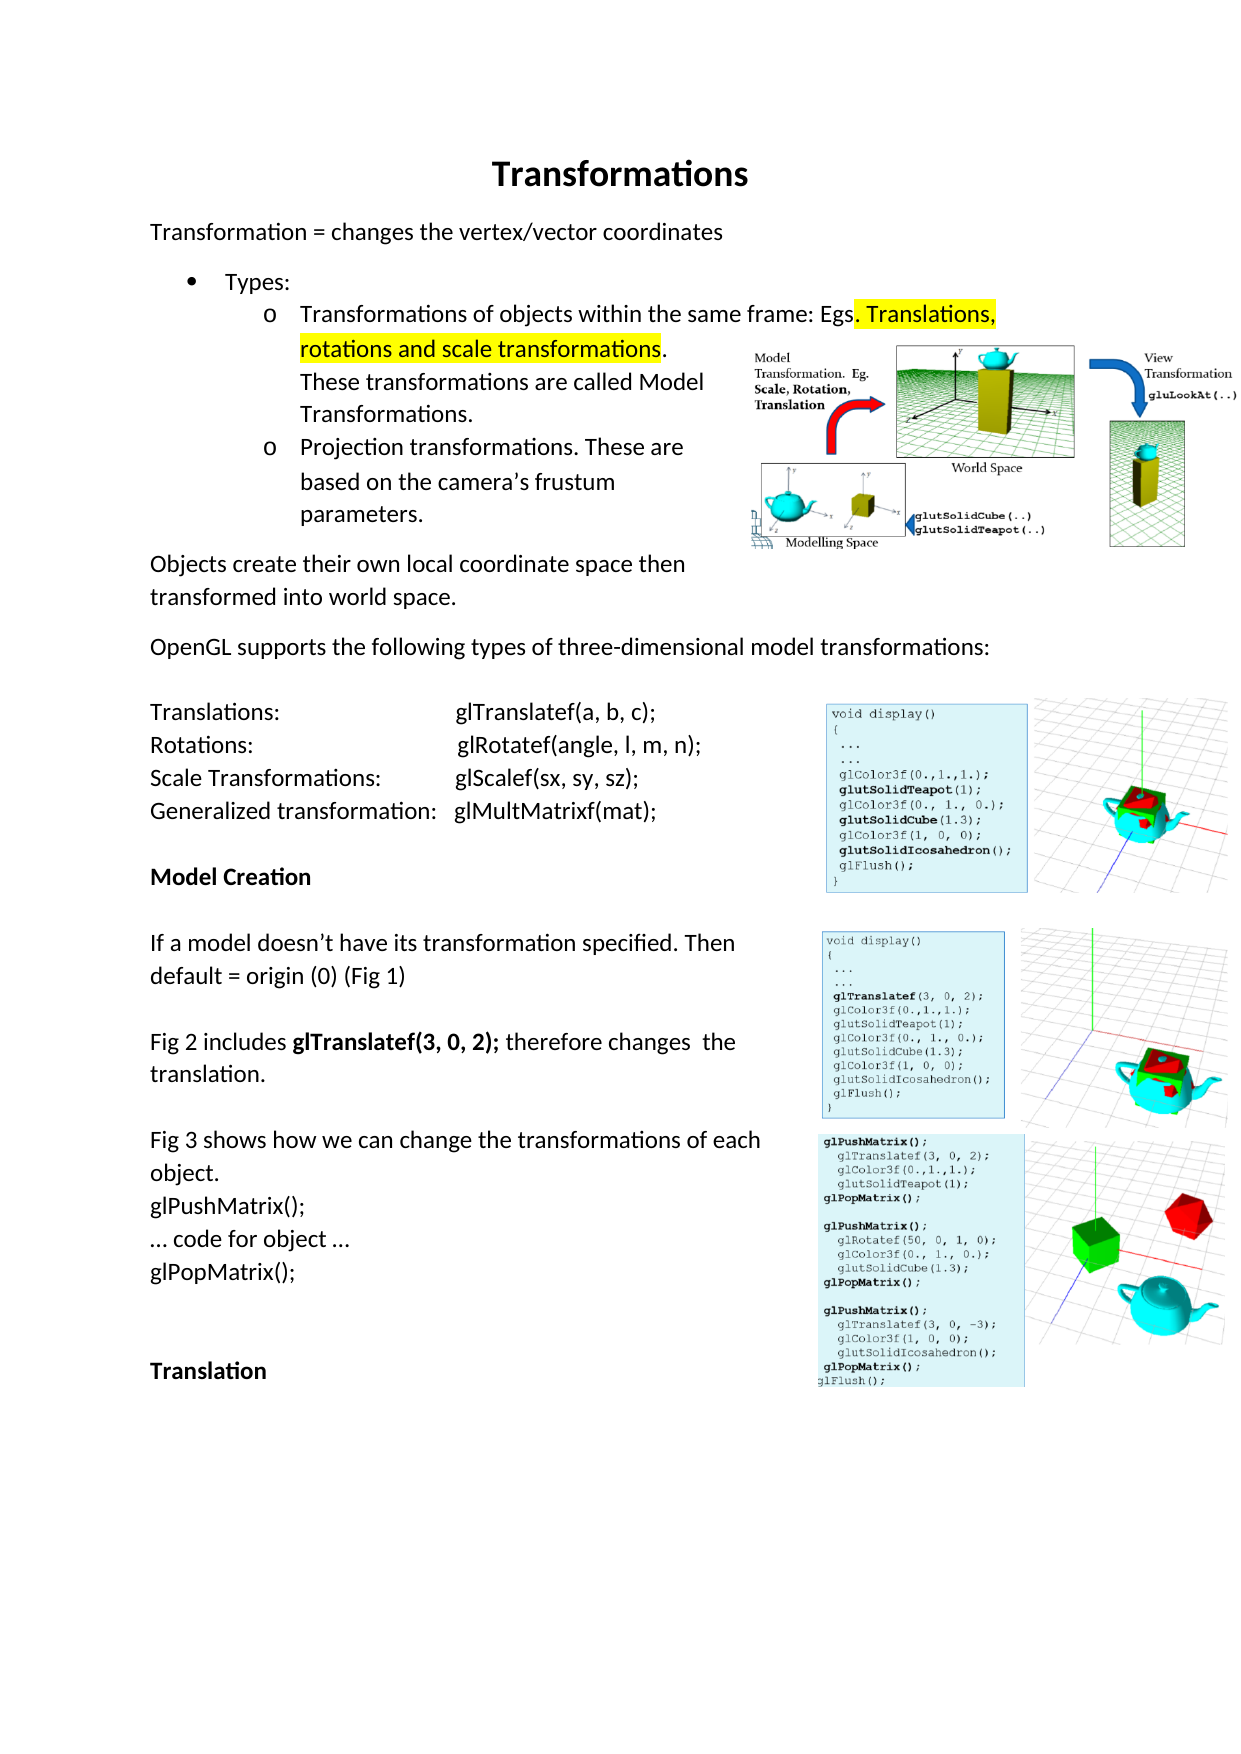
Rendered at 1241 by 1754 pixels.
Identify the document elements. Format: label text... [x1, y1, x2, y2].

list Transformations of objects within the same frame: Egs. Translations, rotations and scale transformations. These transformations are called Model Transformations. [262, 299, 1090, 429]
picture [818, 1134, 1225, 1387]
text Transformations [150, 150, 1090, 196]
list Model Creation [150, 861, 822, 892]
list Translation [150, 1355, 818, 1385]
picture [822, 698, 1228, 893]
list Generalized transformation: glMultMatrixf(mat); [150, 795, 822, 826]
list … code for object … [150, 1223, 818, 1254]
list Projection transformations. These are based on the camera’s frustum parameters. [262, 432, 751, 529]
list If a model doesn’t have its transformation specified. Then default = origin (0) (Fig 1) [150, 927, 1090, 990]
list Fig 2 includes glTranslatef(3, 0, 2); therefore changes the translation. [150, 1026, 820, 1089]
text Transformation = changes the vertex/vector coordinates [150, 216, 1090, 247]
list Scale Transformations: glScalef(sx, sy, sz); [150, 762, 822, 793]
picture [820, 928, 1228, 1128]
list glPopMatrix(); [150, 1256, 818, 1287]
list Types: [187, 266, 1090, 296]
list OpenGL supports the following types of three-dimensional model transformations: [150, 631, 1090, 661]
list Translations: glTranslatef(a, b, c); [150, 697, 1090, 727]
picture [751, 336, 1240, 549]
list Fig 3 shows how we can change the transformations of each object. [150, 1124, 1090, 1188]
list glPushMatrix(); [150, 1190, 818, 1221]
text Objects create their own local coordinate space then transformed into world space. [150, 548, 1090, 612]
list Rotations: glRotatef(angle, l, m, n); [150, 729, 822, 760]
